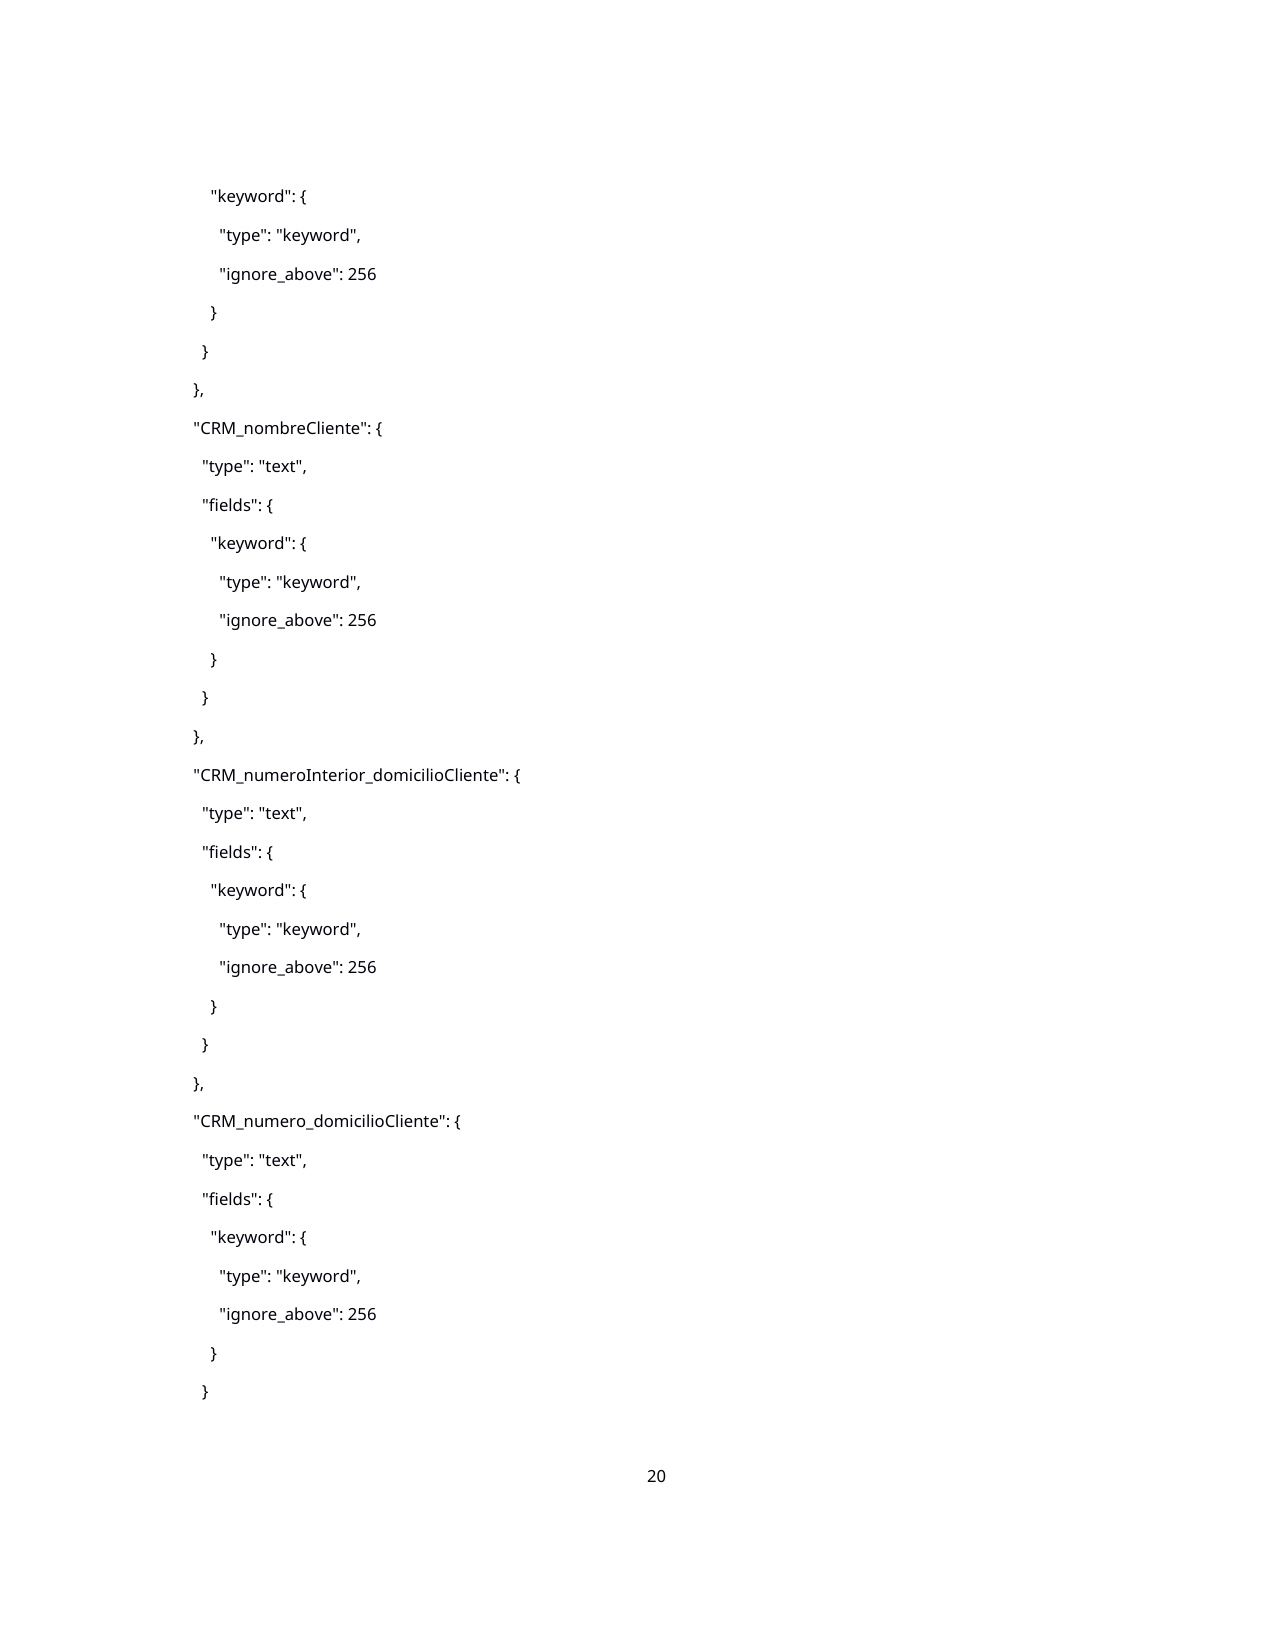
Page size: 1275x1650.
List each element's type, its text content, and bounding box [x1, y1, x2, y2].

text } [150, 686, 1237, 709]
text "fields": { [150, 840, 1237, 863]
text "fields": { [150, 493, 1237, 516]
text "ignore_above": 256 [150, 956, 1237, 979]
text } [150, 301, 1237, 323]
text "type": "keyword", [150, 1264, 1237, 1287]
text } [150, 648, 1237, 670]
text "type": "text", [150, 802, 1237, 824]
text "type": "text", [150, 1149, 1237, 1171]
text } [150, 1033, 1237, 1056]
text } [150, 1341, 1237, 1364]
text "keyword": { [150, 532, 1237, 555]
text "keyword": { [150, 879, 1237, 902]
text "keyword": { [150, 185, 1237, 208]
text "type": "keyword", [150, 571, 1237, 593]
text "CRM_numero_domicilioCliente": { [150, 1110, 1237, 1133]
text "ignore_above": 256 [150, 609, 1237, 632]
text "ignore_above": 256 [150, 262, 1237, 285]
text "type": "text", [150, 455, 1237, 478]
text }, [150, 725, 1237, 747]
text } [150, 994, 1237, 1017]
text "CRM_numeroInterior_domicilioCliente": { [150, 763, 1237, 786]
text }, [150, 1072, 1237, 1094]
text "type": "keyword", [150, 224, 1237, 246]
text }, [150, 378, 1237, 401]
text } [150, 339, 1237, 362]
text } [150, 1380, 1237, 1403]
text "ignore_above": 256 [150, 1303, 1237, 1326]
text "keyword": { [150, 1226, 1237, 1248]
text "CRM_nombreCliente": { [150, 416, 1237, 439]
text "type": "keyword", [150, 917, 1237, 940]
text "fields": { [150, 1187, 1237, 1210]
